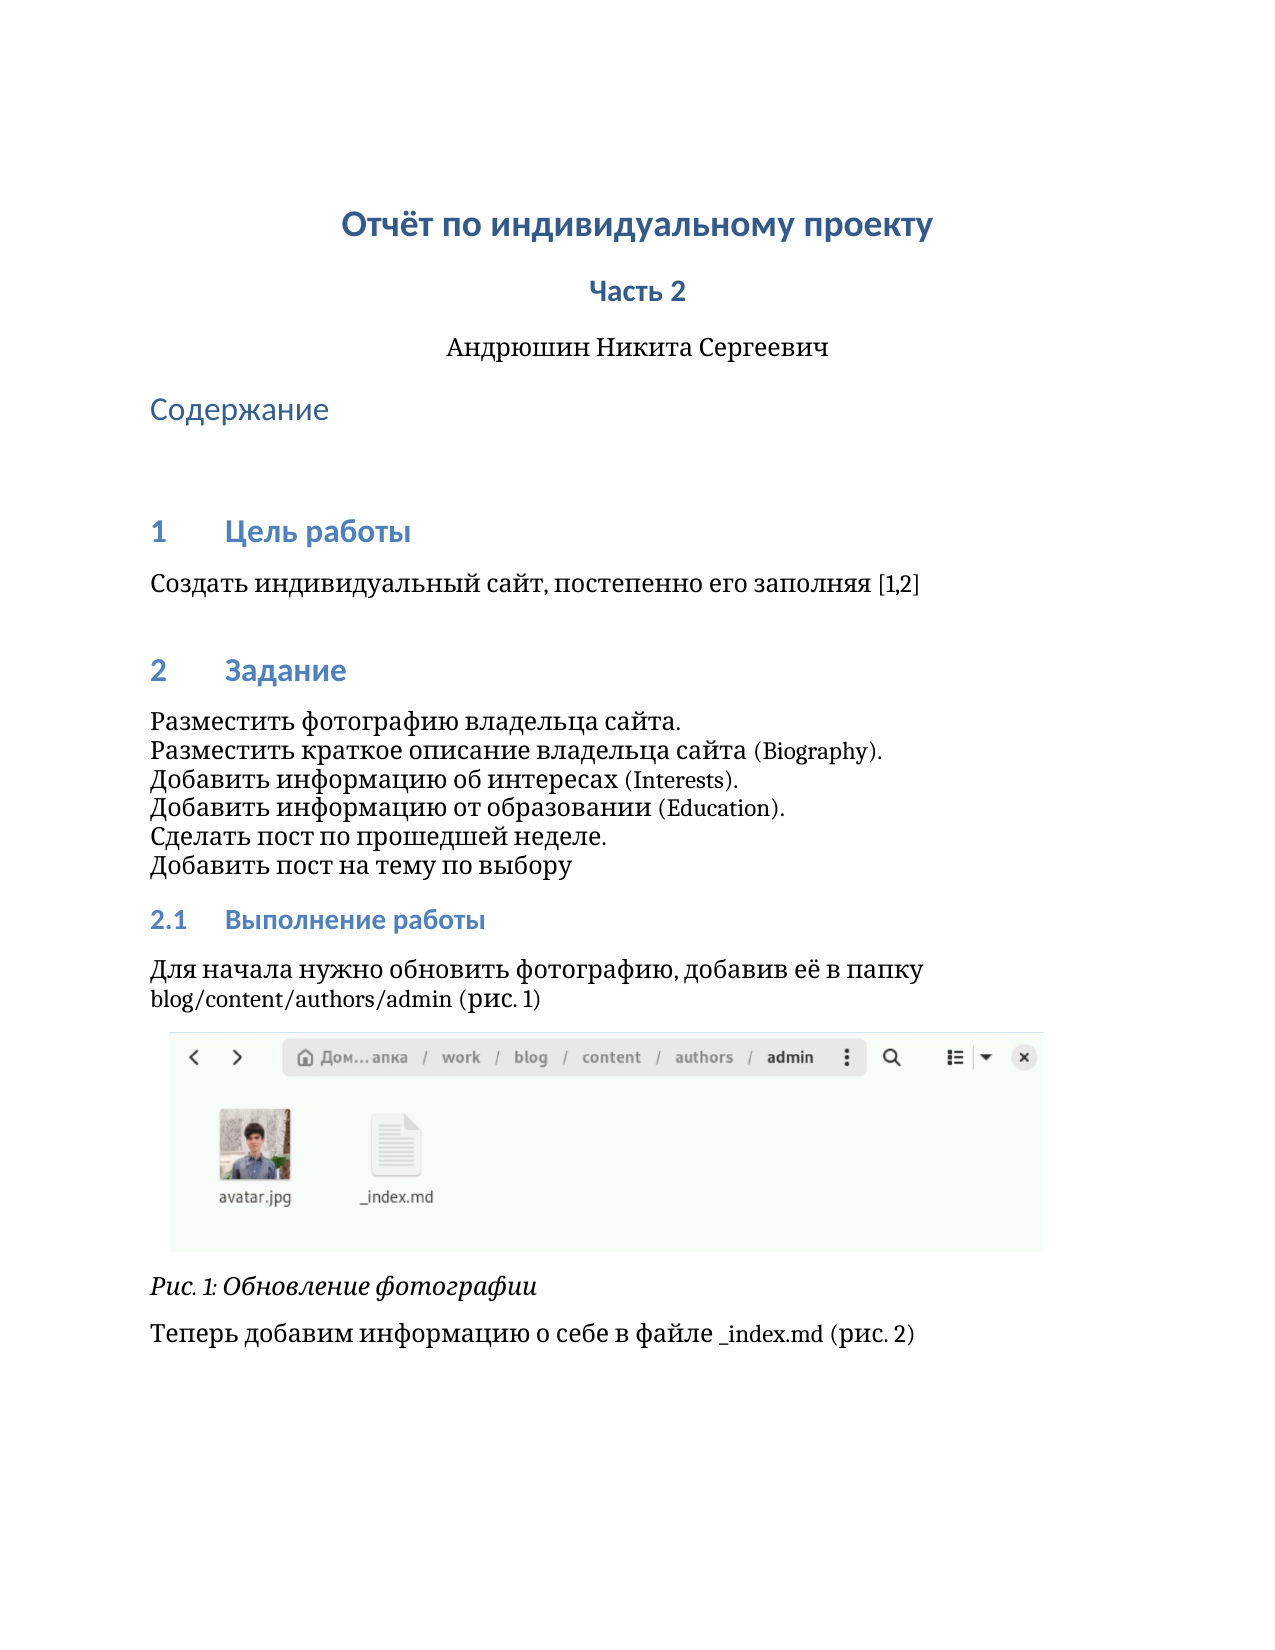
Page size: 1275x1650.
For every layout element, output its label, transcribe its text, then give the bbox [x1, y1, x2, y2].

subtitle Часть 2 [150, 271, 1125, 309]
subtitle 2 Задание [150, 649, 1125, 689]
title Отчёт по индивидуальному проекту [150, 200, 1125, 246]
picture [168, 1032, 1044, 1252]
text Разместить фотографию владельца сайта. Разместить краткое описание владельца сайта (Biography). Добавить информацию об интересах (Interests). Добавить информацию от образовании (Education). Сделать пост по прошедшей неделе. Добавить пост на тему по выбору [150, 708, 1125, 881]
text Теперь добавим информацию о себе в файле _index.md (рис. 2) [150, 1320, 1125, 1349]
text Андрюшин Никита Сергеевич [150, 334, 1125, 363]
subtitle 2.1 Выполнение работы [150, 901, 1125, 937]
text Для начала нужно обновить фотографию, добавив её в папку blog/content/authors/admin (рис. 1) [150, 956, 1125, 1013]
text Рис. 1: Обновление фотографии [150, 1273, 1125, 1301]
subtitle 1 Цель работы [150, 510, 1125, 551]
text Создать индивидуальный сайт, постепенно его заполняя [1,2] [150, 570, 1125, 599]
